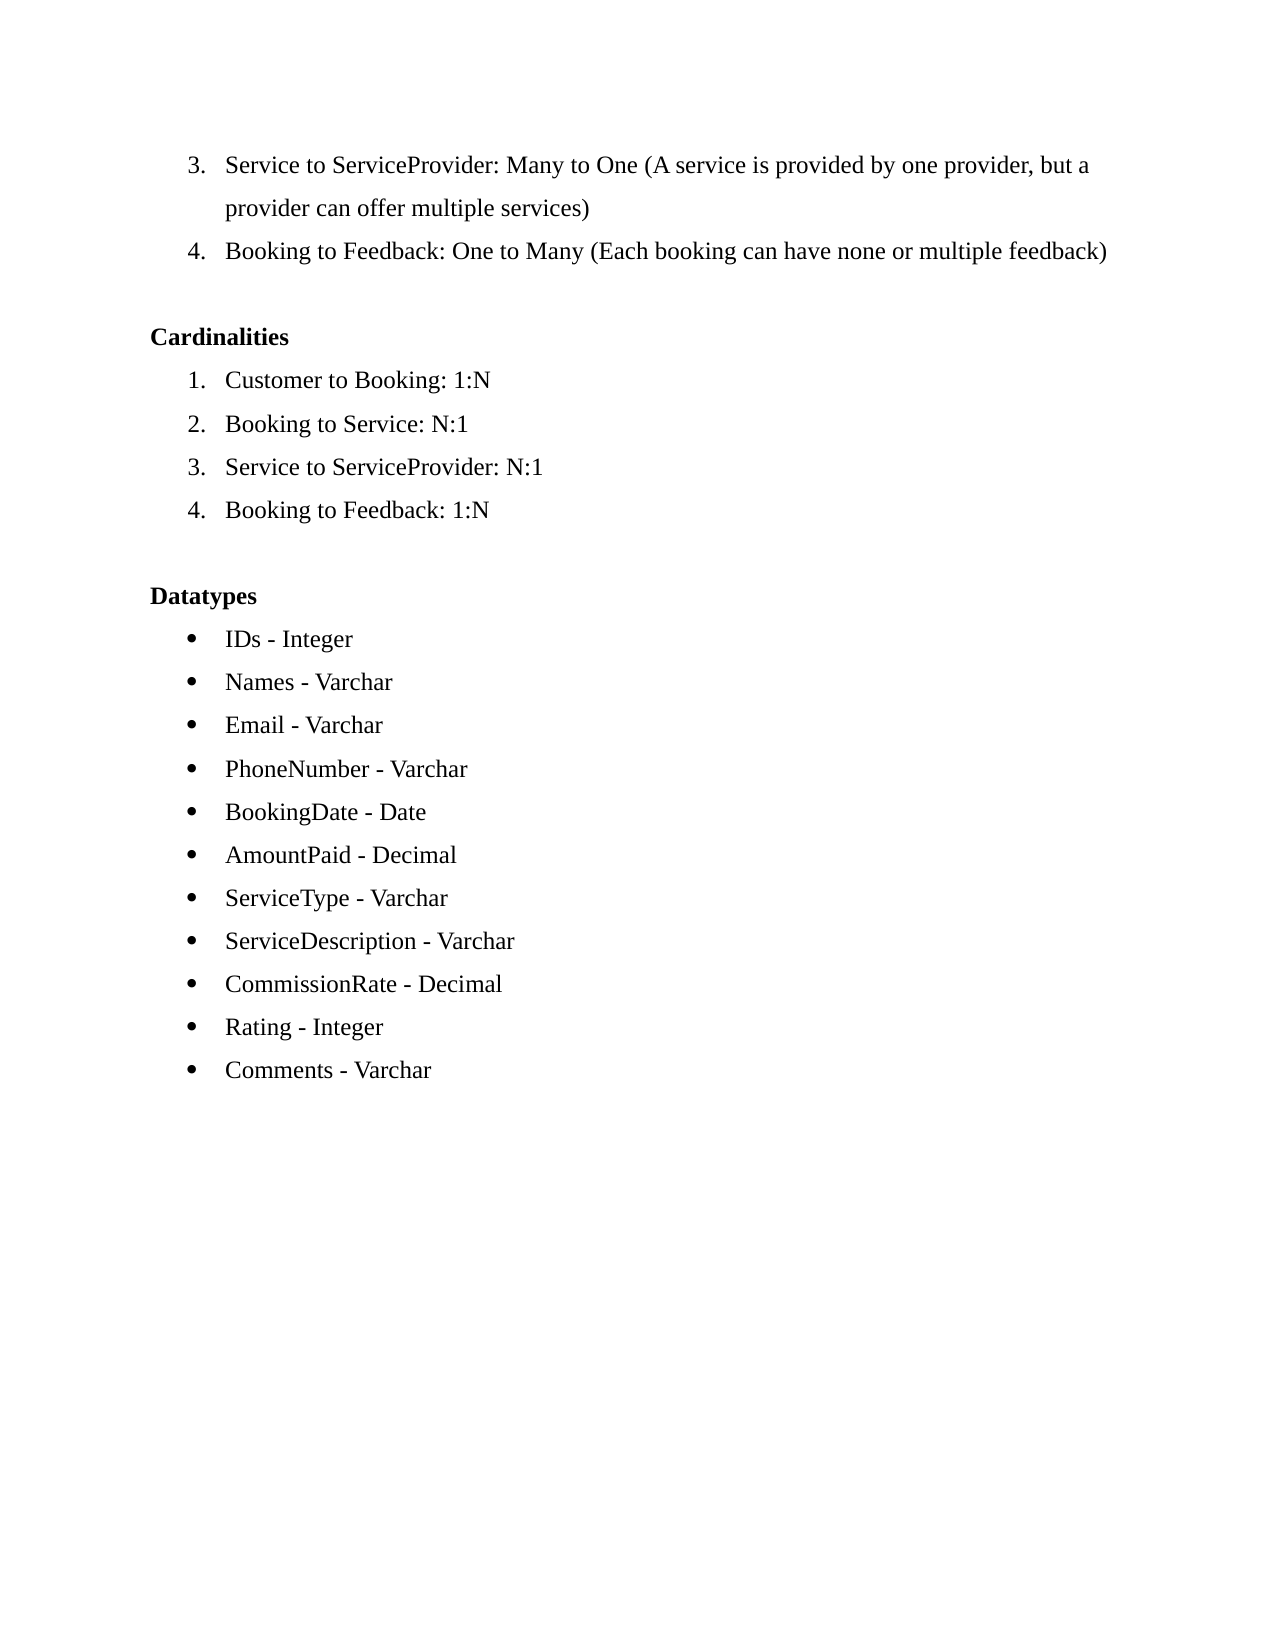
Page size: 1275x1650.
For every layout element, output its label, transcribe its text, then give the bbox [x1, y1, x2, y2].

list Booking to Service: N:1 [187, 409, 1125, 437]
list Booking to Feedback: One to Many (Each booking can have none or multiple feedback) [187, 236, 1125, 265]
list BookingDate - Date [187, 797, 1125, 826]
list Service to ServiceProvider: Many to One (A service is provided by one provider, but a provider can offer multiple services) [187, 150, 1125, 222]
list AmountPaid - Decimal [187, 840, 1125, 869]
list Booking to Feedback: 1:N [187, 495, 1125, 524]
list Rating - Integer [187, 1012, 1125, 1041]
list Customer to Booking: 1:N [187, 366, 1125, 394]
list Comments - Varchar [187, 1056, 1125, 1084]
list Datatypes [150, 581, 1125, 610]
text Cardinalities [150, 322, 1125, 351]
list Service to ServiceProvider: N:1 [187, 452, 1125, 481]
list PhoneNumber - Varchar [187, 754, 1125, 782]
list Names - Varchar [187, 667, 1125, 696]
list ServiceDescription - Varchar [187, 926, 1125, 955]
list Email - Varchar [187, 711, 1125, 739]
list IDs - Integer [187, 624, 1125, 653]
list ServiceType - Varchar [187, 883, 1125, 912]
list CommissionRate - Decimal [187, 969, 1125, 998]
